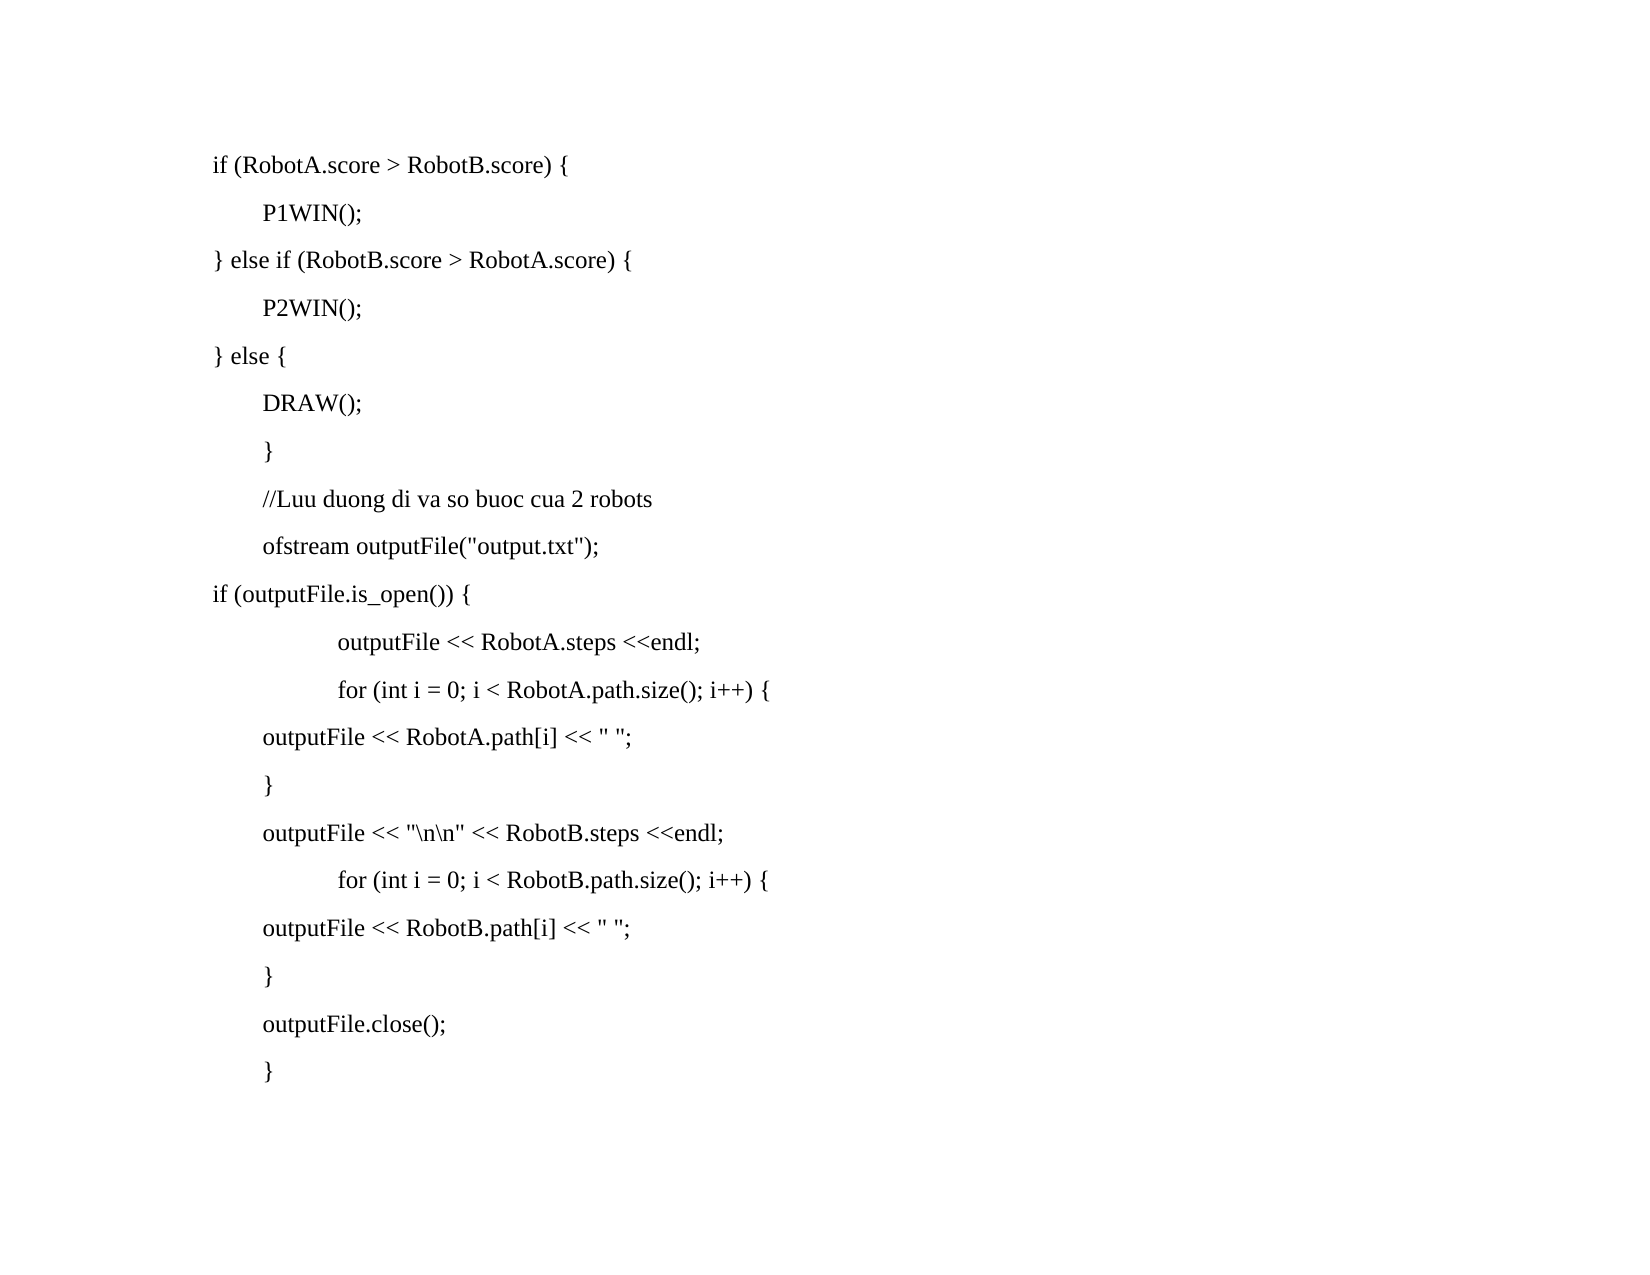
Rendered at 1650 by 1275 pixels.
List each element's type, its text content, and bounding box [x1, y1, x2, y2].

text } [187, 436, 1500, 465]
text P1WIN(); [187, 198, 1500, 226]
text if (outputFile.is_open()) { [187, 579, 1500, 608]
text } [187, 961, 1500, 990]
text for (int i = 0; i < RobotB.path.size(); i++) { [187, 866, 1500, 894]
text outputFile << RobotB.path[i] << " "; [187, 913, 1500, 942]
text outputFile << RobotA.steps <<endl; [187, 627, 1500, 656]
text outputFile.close(); [187, 1009, 1500, 1037]
text //Luu duong di va so buoc cua 2 robots [187, 484, 1500, 513]
text } else { [187, 341, 1500, 369]
text outputFile << "\n\n" << RobotB.steps <<endl; [187, 818, 1500, 847]
text for (int i = 0; i < RobotA.path.size(); i++) { [187, 675, 1500, 703]
text if (RobotA.score > RobotB.score) { [187, 150, 1500, 179]
text } else if (RobotB.score > RobotA.score) { [187, 245, 1500, 274]
text } [187, 770, 1500, 799]
text } [187, 1056, 1500, 1085]
text ofstream outputFile("output.txt"); [187, 532, 1500, 560]
text P2WIN(); [187, 293, 1500, 322]
text DRAW(); [187, 388, 1500, 417]
text outputFile << RobotA.path[i] << " "; [187, 722, 1500, 751]
